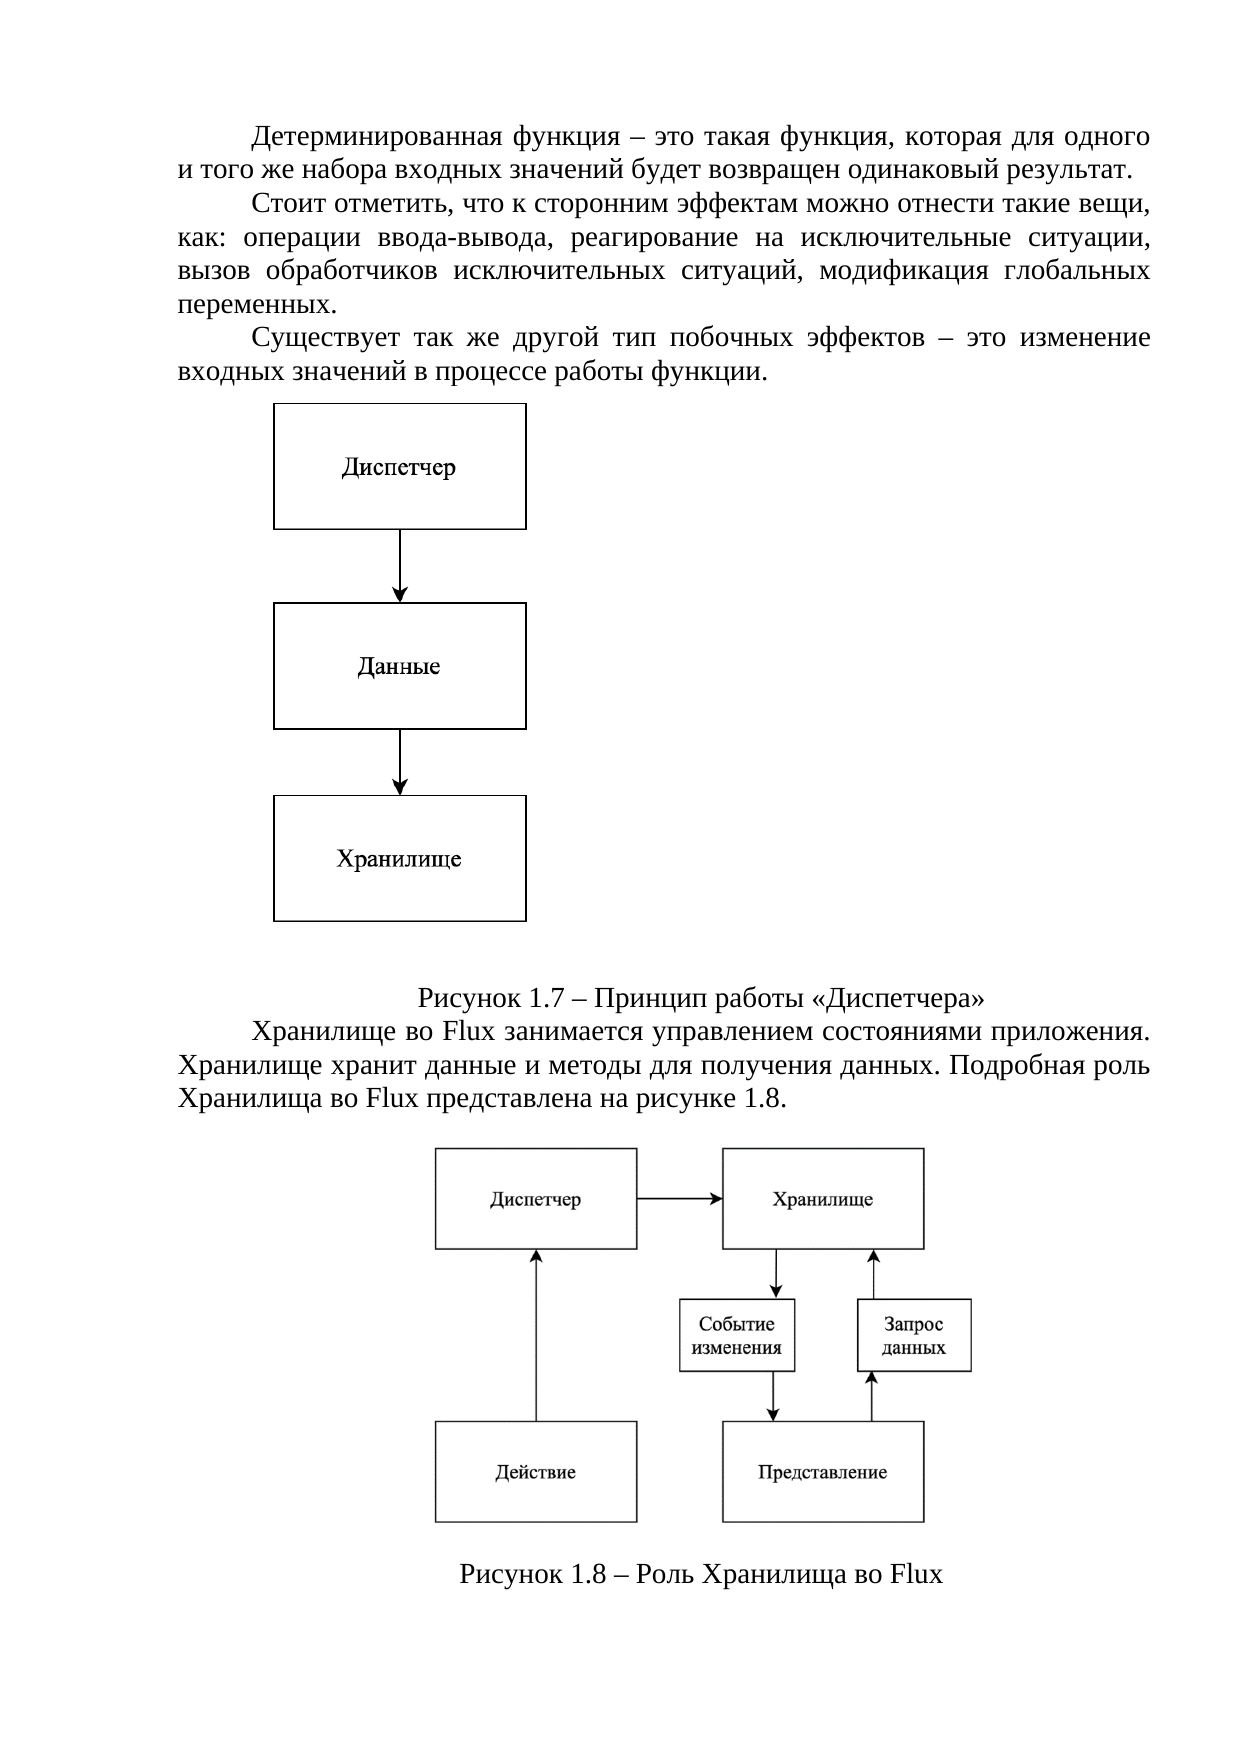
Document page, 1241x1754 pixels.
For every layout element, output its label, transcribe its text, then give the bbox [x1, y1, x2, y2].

picture [251, 386, 537, 947]
picture [430, 1147, 973, 1524]
text Рисунок 1.8 – Роль Хранилища во Flux [177, 1557, 1152, 1590]
text Стоит отметить, что к сторонним эффектам можно отнести такие вещи, как: операции ввода-вывода, реагирование на исключительные ситуации, вызов обработчиков исключительных ситуаций, модификация глобальных переменных. [177, 185, 1152, 319]
text Хранилище во Flux занимается управлением состояниями приложения. Хранилище хранит данные и методы для получения данных. Подробная роль Хранилища во Flux представлена на рисунке 1.8. [177, 1013, 1152, 1114]
text Рисунок 1.7 – Принцип работы «Диспетчера» [177, 980, 1152, 1013]
text Детерминированная функция – это такая функция, которая для одного и того же набора входных значений будет возвращен одинаковый результат. [177, 118, 1152, 185]
text Существует так же другой тип побочных эффектов – это изменение входных значений в процессе работы функции. [177, 319, 1152, 386]
